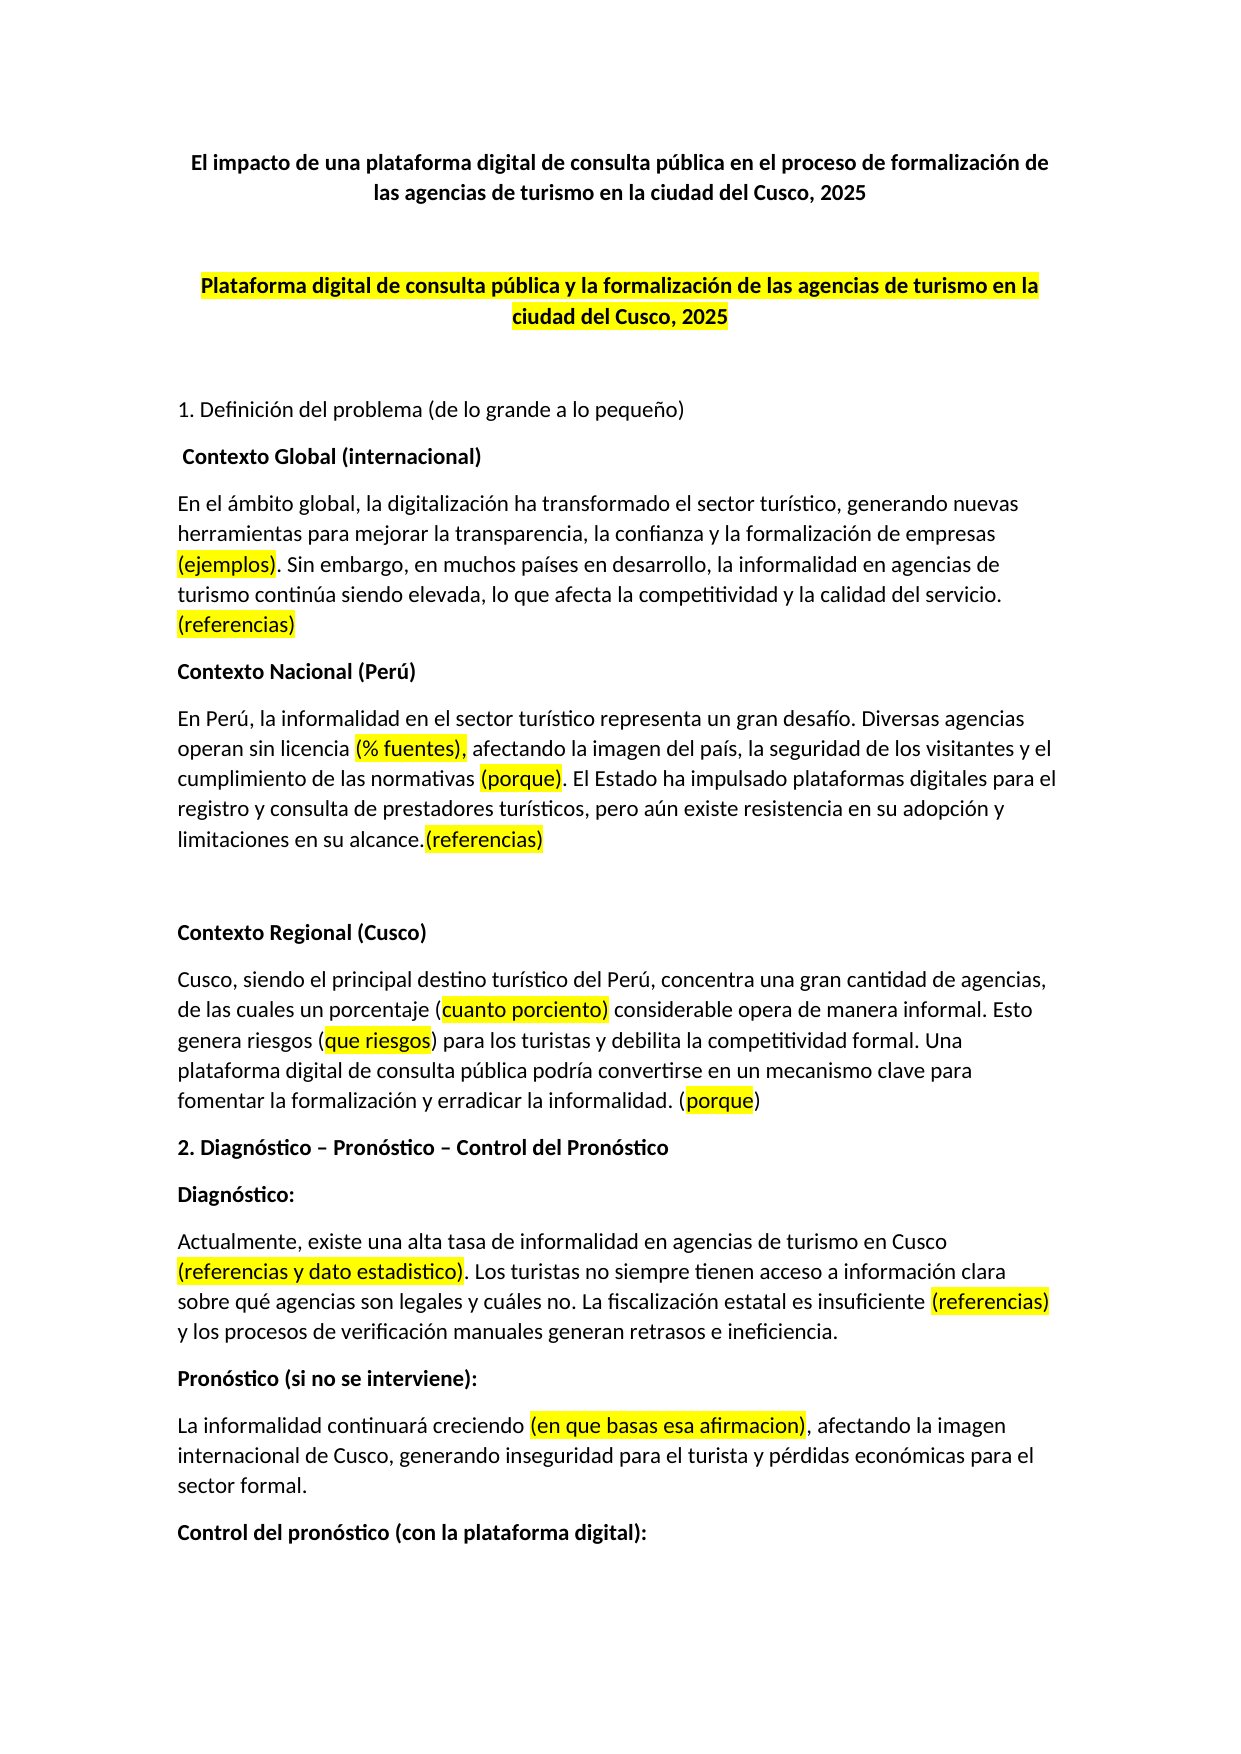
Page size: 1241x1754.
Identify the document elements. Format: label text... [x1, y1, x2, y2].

text Contexto Global (internacional) [177, 442, 1063, 470]
text Plataforma digital de consulta pública y la formalización de las agencias de turismo en la ciudad del Cusco, 2025 [177, 272, 1063, 330]
text Control del pronóstico (con la plataforma digital): [177, 1518, 1063, 1546]
text Cusco, siendo el principal destino turístico del Perú, concentra una gran cantidad de agencias, de las cuales un porcentaje (cuanto porciento) considerable opera de manera informal. Esto genera riesgos (que riesgos) para los turistas y debilita la competitividad formal. Una plataforma digital de consulta pública podría convertirse en un mecanismo clave para fomentar la formalización y erradicar la informalidad. (porque) [177, 965, 1063, 1114]
text Diagnóstico: [177, 1180, 1063, 1208]
text La informalidad continuará creciendo (en que basas esa afirmacion), afectando la imagen internacional de Cusco, generando inseguridad para el turista y pérdidas económicas para el sector formal. [177, 1411, 1063, 1499]
text En el ámbito global, la digitalización ha transformado el sector turístico, generando nuevas herramientas para mejorar la transparencia, la confianza y la formalización de empresas (ejemplos). Sin embargo, en muchos países en desarrollo, la informalidad en agencias de turismo continúa siendo elevada, lo que afecta la competitividad y la calidad del servicio. (referencias) [177, 489, 1063, 638]
text 2. Diagnóstico – Pronóstico – Control del Pronóstico [177, 1133, 1063, 1161]
text Contexto Regional (Cusco) [177, 918, 1063, 946]
text Contexto Nacional (Perú) [177, 657, 1063, 685]
text 1. Definición del problema (de lo grande a lo pequeño) [177, 396, 1063, 423]
text Actualmente, existe una alta tasa de informalidad en agencias de turismo en Cusco (referencias y dato estadistico). Los turistas no siempre tienen acceso a información clara sobre qué agencias son legales y cuáles no. La fiscalización estatal es insuficiente (referencias) y los procesos de verificación manuales generan retrasos e ineficiencia. [177, 1227, 1063, 1345]
text Pronóstico (si no se interviene): [177, 1364, 1063, 1392]
text El impacto de una plataforma digital de consulta pública en el proceso de formalización de las agencias de turismo en la ciudad del Cusco, 2025 [177, 148, 1063, 206]
text En Perú, la informalidad en el sector turístico representa un gran desafío. Diversas agencias operan sin licencia (% fuentes), afectando la imagen del país, la seguridad de los visitantes y el cumplimiento de las normativas (porque). El Estado ha impulsado plataformas digitales para el registro y consulta de prestadores turísticos, pero aún existe resistencia en su adopción y limitaciones en su alcance.(referencias) [177, 704, 1063, 853]
